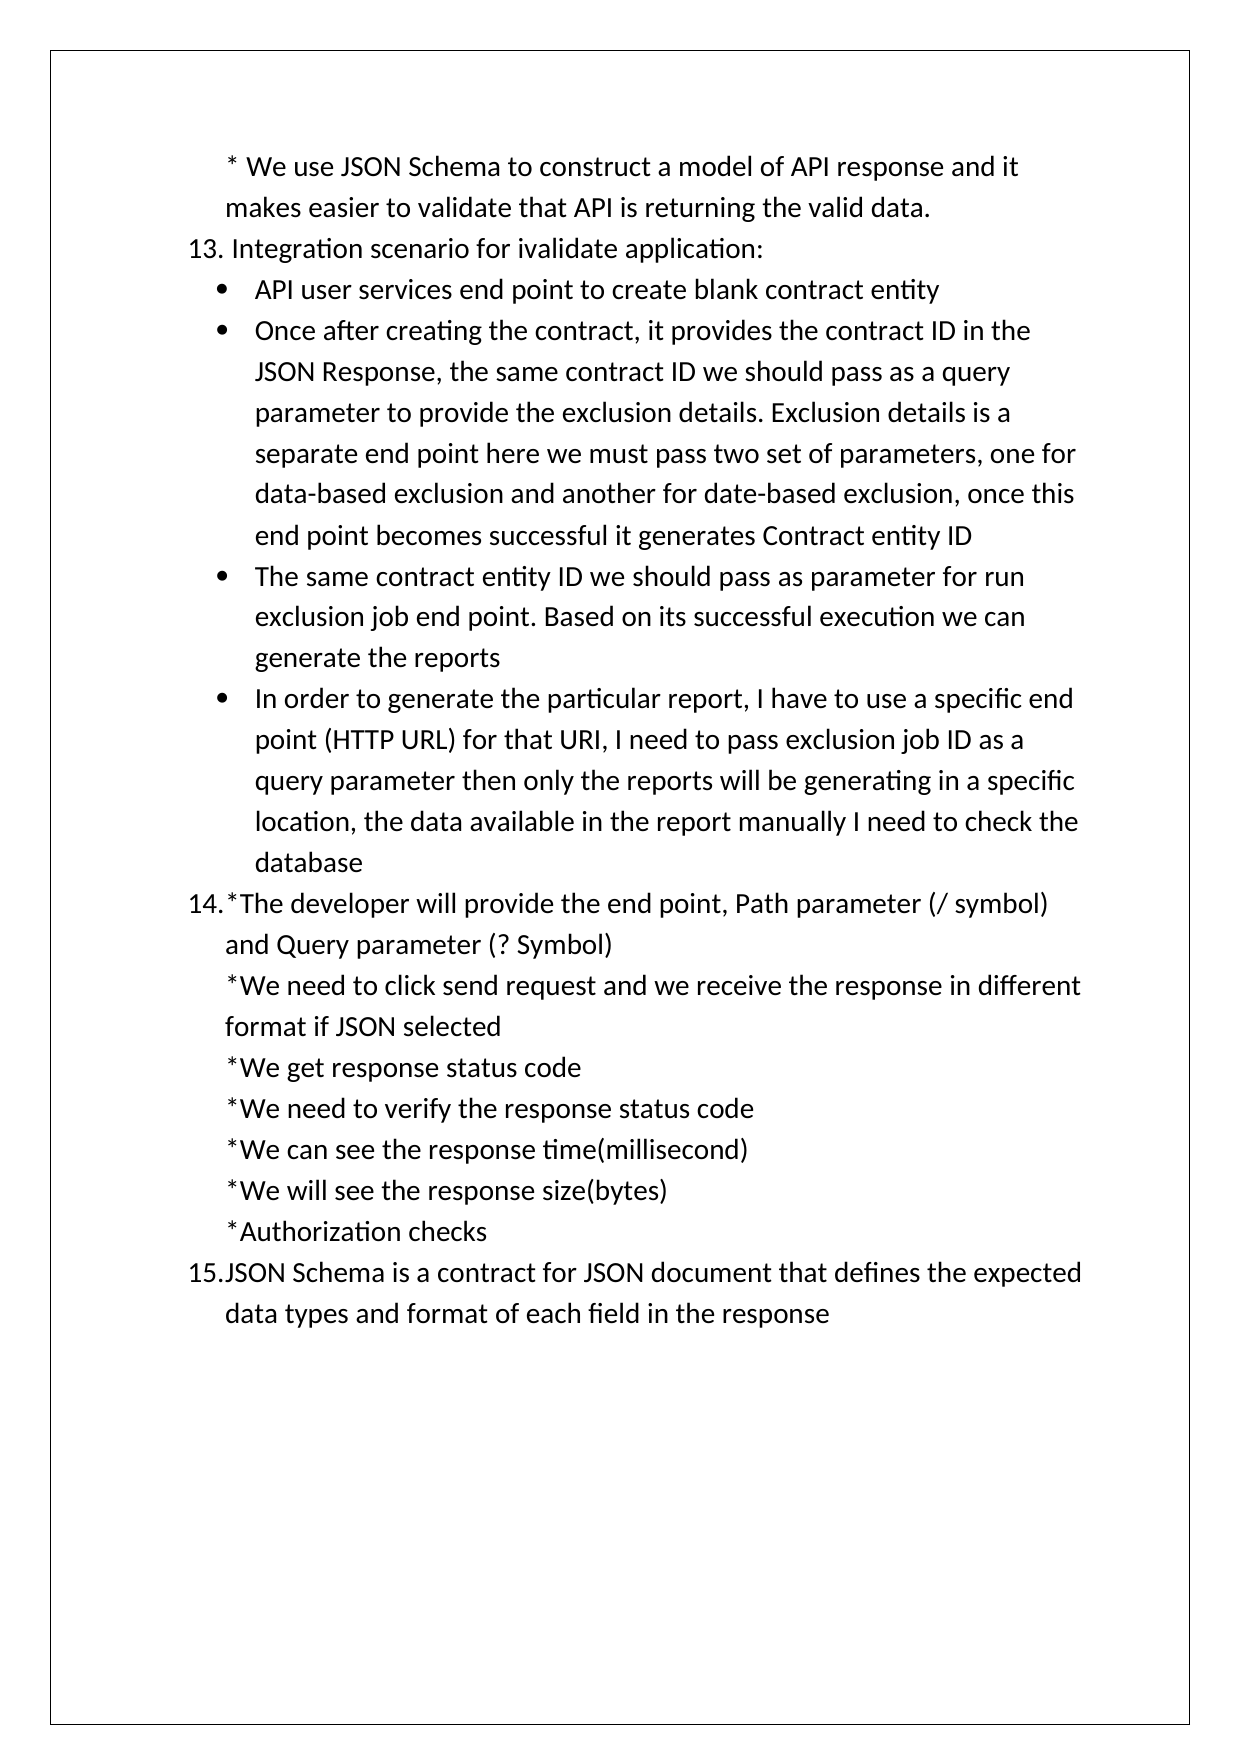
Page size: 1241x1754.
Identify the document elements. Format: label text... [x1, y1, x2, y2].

text *We can see the response time(millisecond) [225, 1131, 1101, 1167]
list API user services end point to create blank contract entity [217, 271, 1101, 307]
text *We get response status code [225, 1049, 1101, 1084]
list Integration scenario for ivalidate application: [187, 230, 1101, 266]
list In order to generate the particular report, I have to use a specific end point (HTTP URL) for that URI, I need to pass exclusion job ID as a query parameter then only the reports will be generating in a specific location, the data available in the report manually I need to check the database [217, 681, 1080, 880]
text *We need to verify the response status code [225, 1090, 1101, 1126]
list Once after creating the contract, it provides the contract ID in the JSON Response, the same contract ID we should pass as a query parameter to provide the exclusion details. Exclusion details is a separate end point here we must pass two set of parameters, one for data-based exclusion and another for date-based exclusion, once this end point becomes successful it generates Contract entity ID [217, 312, 1077, 552]
list *The developer will provide the end point, Path parameter (/ symbol) and Query parameter (? Symbol) [187, 885, 1056, 962]
text *We will see the response size(bytes) [225, 1172, 1101, 1207]
list We use JSON Schema to construct a model of API response and it makes easier to validate that API is returning the valid data. [225, 148, 1020, 225]
list JSON Schema is a contract for JSON document that defines the expected data types and format of each field in the response [187, 1254, 1083, 1330]
text *We need to click send request and we receive the response in different format if JSON selected [225, 967, 1084, 1044]
text *Authorization checks [225, 1213, 1101, 1248]
list The same contract entity ID we should pass as parameter for run exclusion job end point. Based on its successful execution we can generate the reports [217, 558, 1027, 675]
